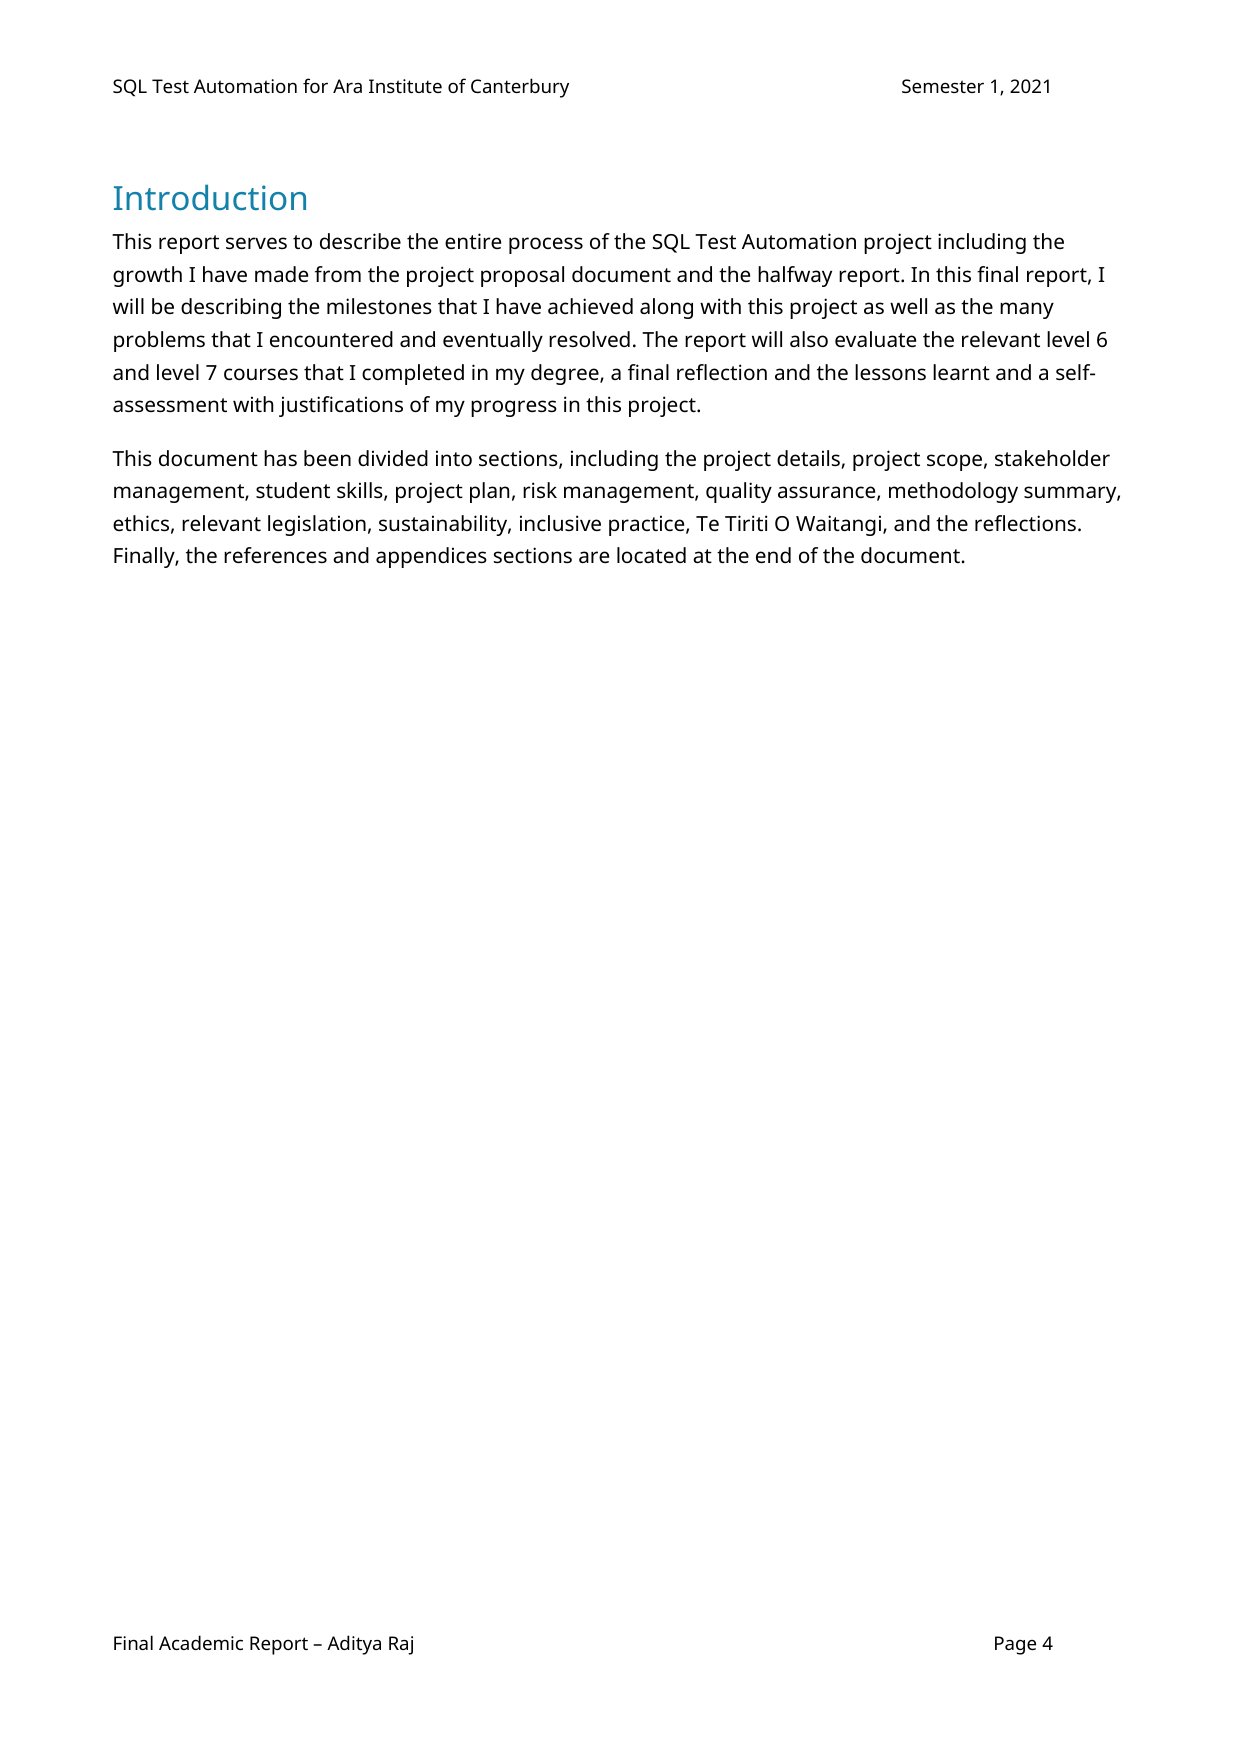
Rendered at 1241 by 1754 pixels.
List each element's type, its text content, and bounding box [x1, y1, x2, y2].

text This report serves to describe the entire process of the SQL Test Automation project including the growth I have made from the project proposal document and the halfway report. In this final report, I will be describing the milestones that I have achieved along with this project as well as the many problems that I encountered and eventually resolved. The report will also evaluate the relevant level 6 and level 7 courses that I completed in my degree, a final reflection and the lessons learnt and a self-assessment with justifications of my progress in this project. [112, 227, 1128, 419]
subtitle Introduction [112, 175, 1128, 220]
text This document has been divided into sections, including the project details, project scope, stakeholder management, student skills, project plan, risk management, quality assurance, methodology summary, ethics, relevant legislation, sustainability, inclusive practice, Te Tiriti O Waitangi, and the reflections. Finally, the references and appendices sections are located at the end of the document. [112, 444, 1128, 570]
